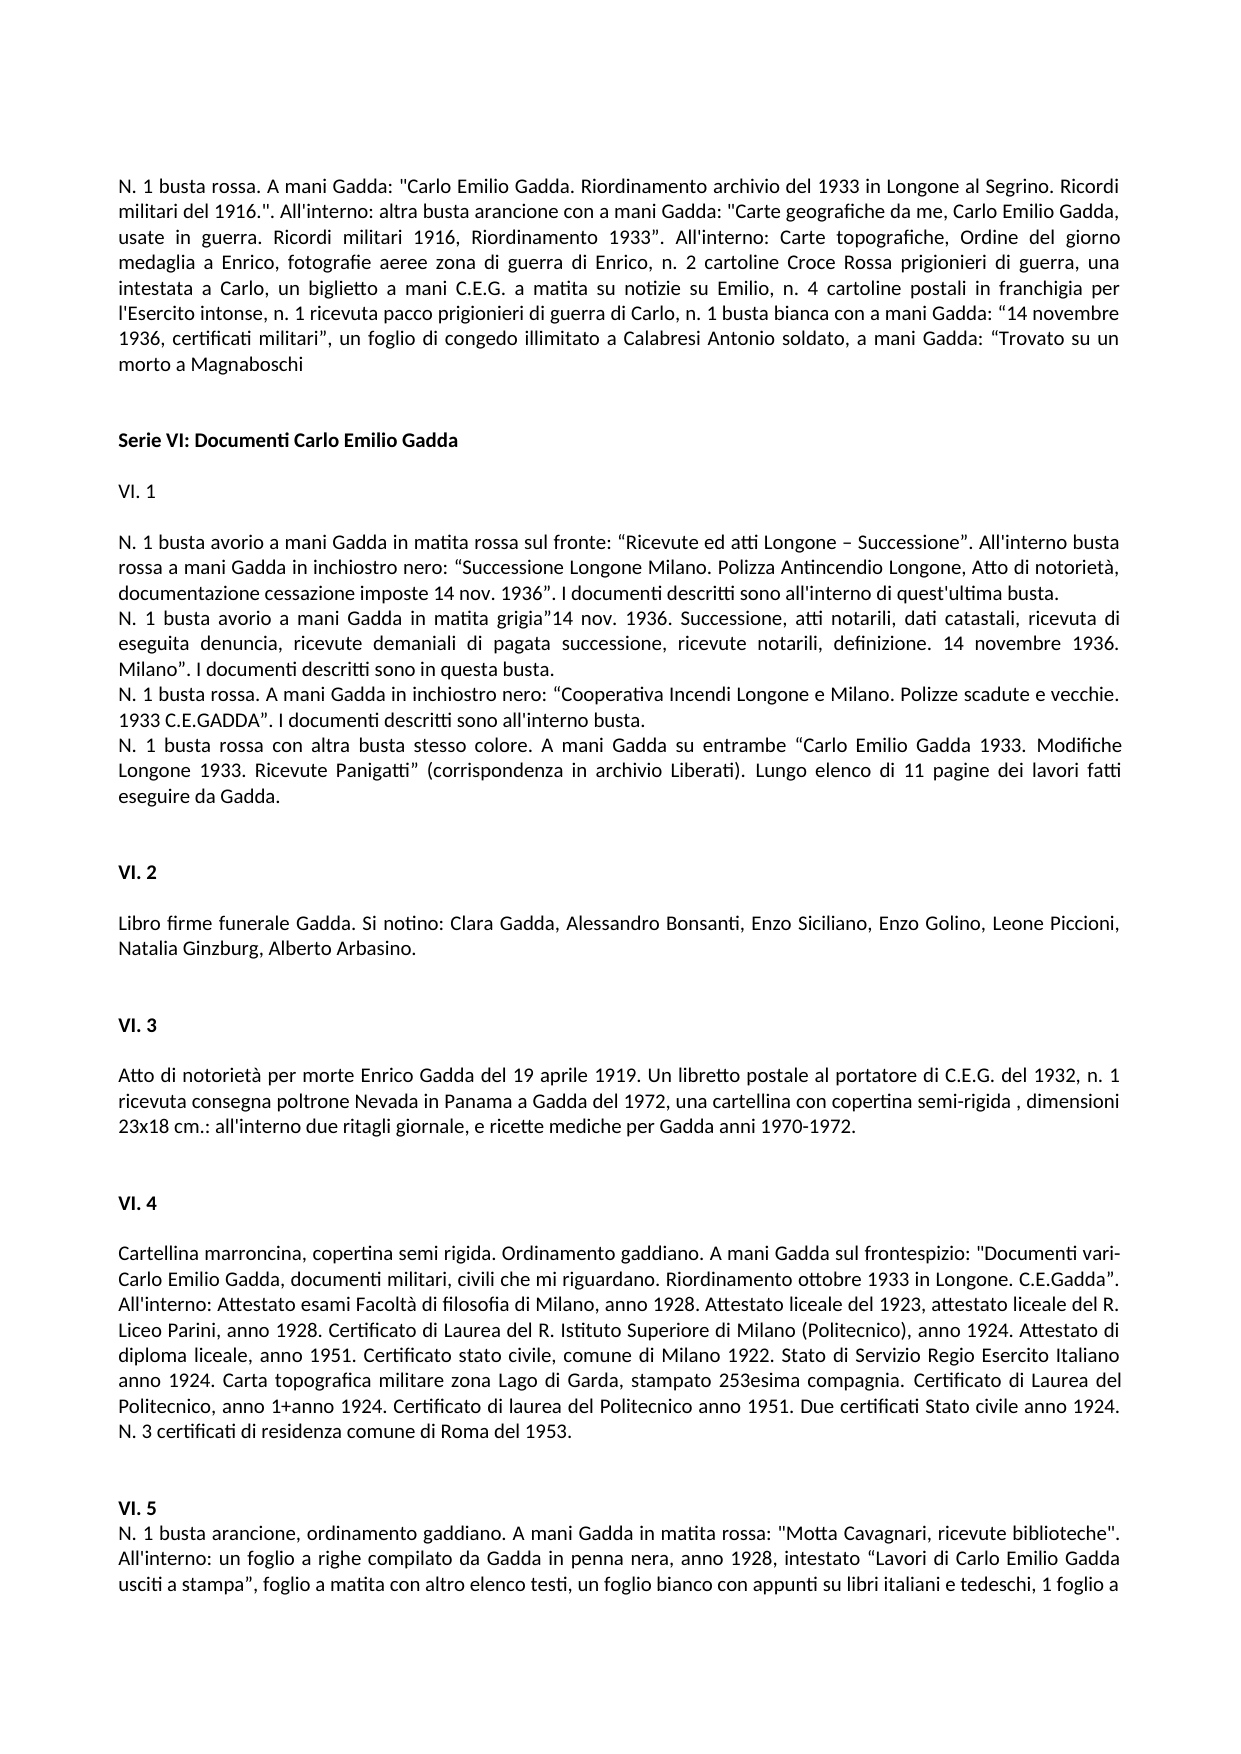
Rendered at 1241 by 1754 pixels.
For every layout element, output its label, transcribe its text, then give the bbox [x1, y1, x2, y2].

text VI. 5 [118, 1495, 1122, 1520]
text VI. 4 [118, 1190, 1122, 1215]
text Atto di notorietà per morte Enrico Gadda del 19 aprile 1919. Un libretto postale al portatore di C.E.G. del 1932, n. 1 ricevuta consegna poltrone Nevada in Panama a Gadda del 1972, una cartellina con copertina semi-rigida , dimensioni 23x18 cm.: all'interno due ritagli giornale, e ricette mediche per Gadda anni 1970-1972. [118, 1063, 1122, 1139]
text VI. 2 [118, 859, 1122, 885]
text Libro firme funerale Gadda. Si notino: Clara Gadda, Alessandro Bonsanti, Enzo Siciliano, Enzo Golino, Leone Piccioni, Natalia Ginzburg, Alberto Arbasino. [118, 910, 1122, 961]
text VI. 1 [118, 478, 1122, 503]
text N. 1 busta rossa. A mani Gadda in inchiostro nero: “Cooperativa Incendi Longone e Milano. Polizze scadute e vecchie. 1933 C.E.GADDA”. I documenti descritti sono all'interno busta. [118, 681, 1122, 732]
text N. 1 busta avorio a mani Gadda in matita grigia”14 nov. 1936. Successione, atti notarili, dati catastali, ricevuta di eseguita denuncia, ricevute demaniali di pagata successione, ricevute notarili, definizione. 14 novembre 1936. Milano”. I documenti descritti sono in questa busta. [118, 605, 1122, 681]
text Cartellina marroncina, copertina semi rigida. Ordinamento gaddiano. A mani Gadda sul frontespizio: "Documenti vari-Carlo Emilio Gadda, documenti militari, civili che mi riguardano. Riordinamento ottobre 1933 in Longone. C.E.Gadda”. All'interno: Attestato esami Facoltà di filosofia di Milano, anno 1928. Attestato liceale del 1923, attestato liceale del R. Liceo Parini, anno 1928. Certificato di Laurea del R. Istituto Superiore di Milano (Politecnico), anno 1924. Attestato di diploma liceale, anno 1951. Certificato stato civile, comune di Milano 1922. Stato di Servizio Regio Esercito Italiano anno 1924. Carta topografica militare zona Lago di Garda, stampato 253esima compagnia. Certificato di Laurea del Politecnico, anno 1+anno 1924. Certificato di laurea del Politecnico anno 1951. Due certificati Stato civile anno 1924. N. 3 certificati di residenza comune di Roma del 1953. [118, 1241, 1122, 1444]
text Serie VI: Documenti Carlo Emilio Gadda [118, 427, 1122, 453]
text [118, 1520, 1122, 1596]
text N. 1 busta rossa. A mani Gadda: "Carlo Emilio Gadda. Riordinamento archivio del 1933 in Longone al Segrino. Ricordi militari del 1916.". All'interno: altra busta arancione con a mani Gadda: "Carte geografiche da me, Carlo Emilio Gadda, usate in guerra. Ricordi militari 1916, Riordinamento 1933”. All'interno: Carte topografiche, Ordine del giorno medaglia a Enrico, fotografie aeree zona di guerra di Enrico, n. 2 cartoline Croce Rossa prigionieri di guerra, una intestata a Carlo, un biglietto a mani C.E.G. a matita su notizie su Emilio, n. 4 cartoline postali in franchigia per l'Esercito intonse, n. 1 ricevuta pacco prigionieri di guerra di Carlo, n. 1 busta bianca con a mani Gadda: “14 novembre 1936, certificati militari”, un foglio di congedo illimitato a Calabresi Antonio soldato, a mani Gadda: “Trovato su un morto a Magnaboschi [118, 173, 1122, 376]
text N. 1 busta avorio a mani Gadda in matita rossa sul fronte: “Ricevute ed atti Longone – Successione”. All'interno busta rossa a mani Gadda in inchiostro nero: “Successione Longone Milano. Polizza Antincendio Longone, Atto di notorietà, documentazione cessazione imposte 14 nov. 1936”. I documenti descritti sono all'interno di quest'ultima busta. [118, 529, 1122, 605]
text N. 1 busta rossa con altra busta stesso colore. A mani Gadda su entrambe “Carlo Emilio Gadda 1933. Modifiche Longone 1933. Ricevute Panigatti” (corrispondenza in archivio Liberati). Lungo elenco di 11 pagine dei lavori fatti eseguire da Gadda. [118, 732, 1122, 808]
text VI. 3 [118, 1012, 1122, 1037]
